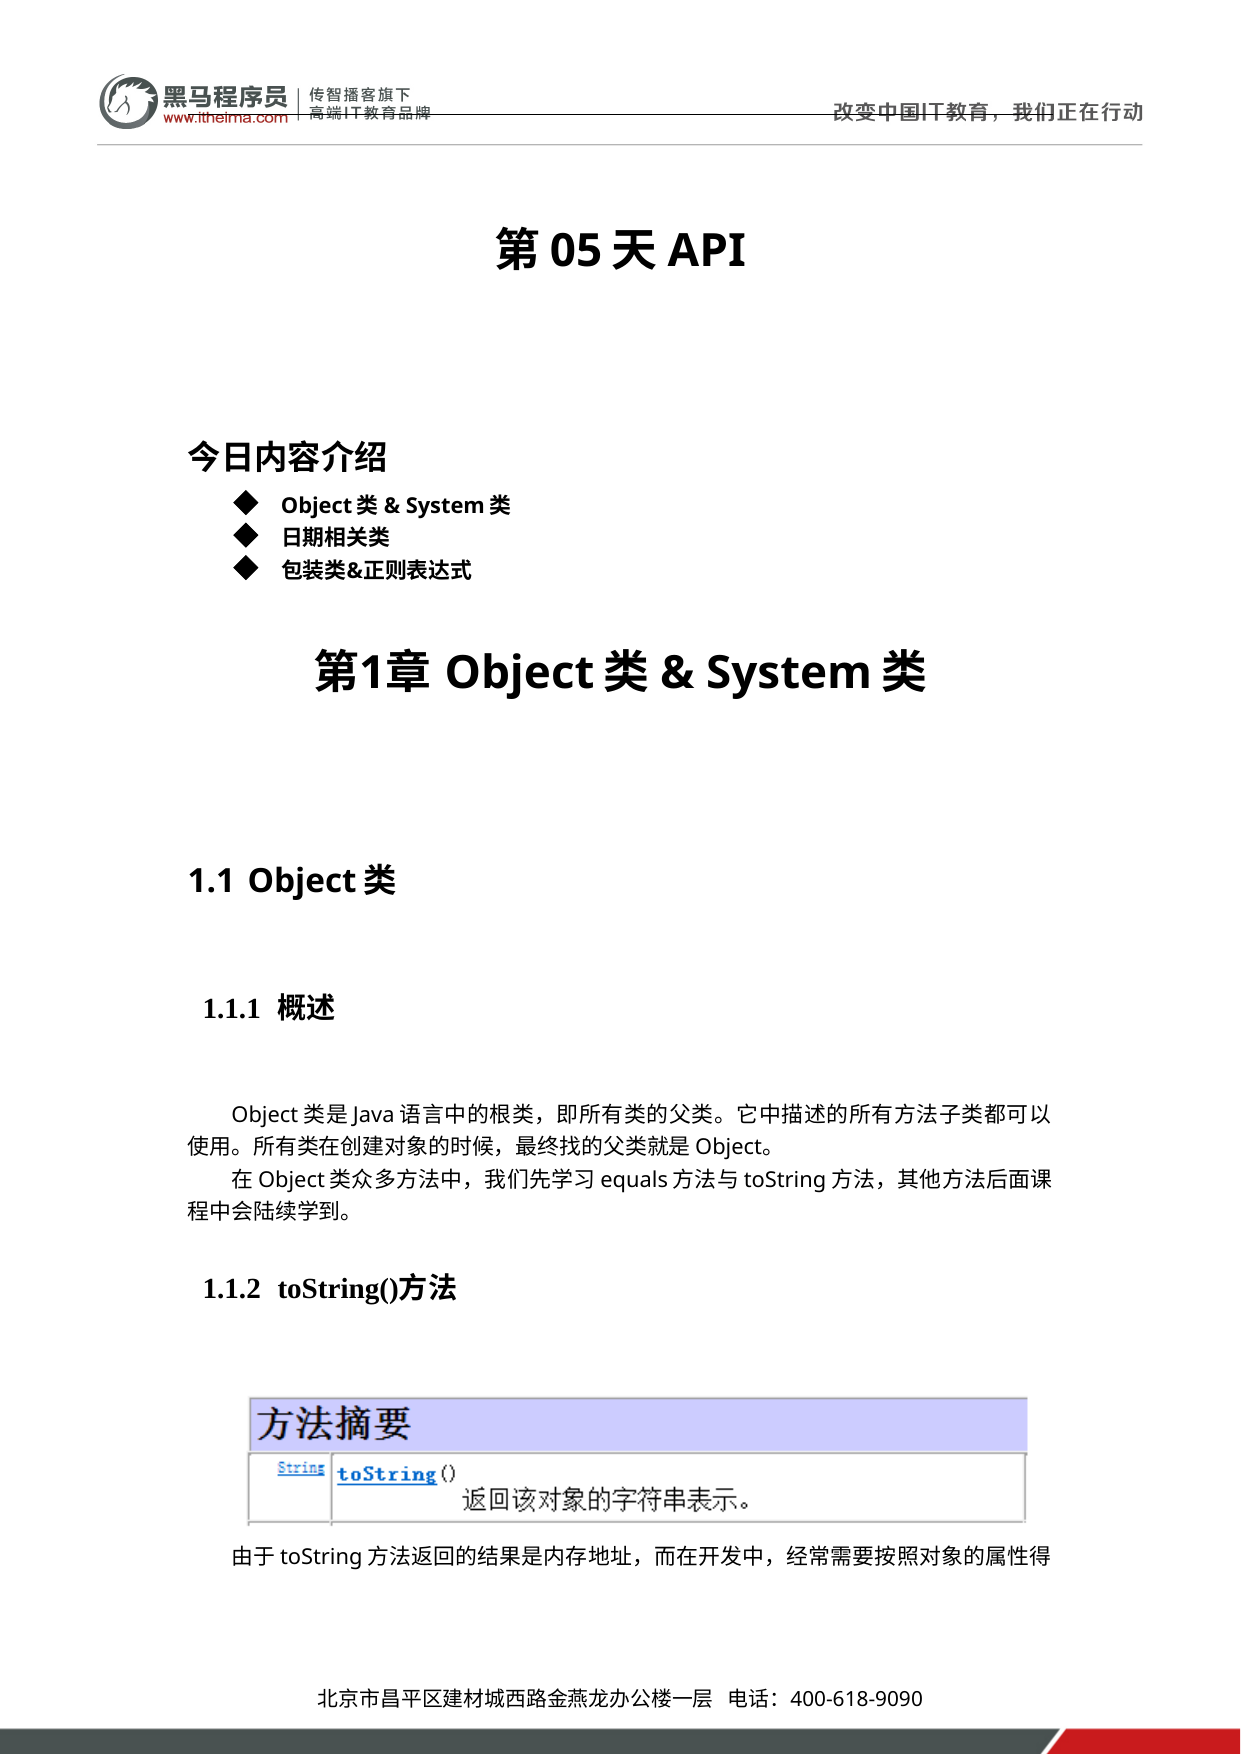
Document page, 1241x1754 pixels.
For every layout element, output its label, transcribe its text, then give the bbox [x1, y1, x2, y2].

text 日期相关类 [231, 520, 1053, 552]
picture [0, 3, 1241, 153]
text 今日内容介绍 [187, 422, 1053, 487]
text 由于toString方法返回的结果是内存地址，而在开发中，经常需要按照对象的属性得到相应的字符串表现形式，因此也需要重写它。 [187, 1539, 1053, 1571]
subtitle toString()方法 [202, 1253, 1053, 1318]
text Object类是Java语言中的根类，即所有类的父类。它中描述的所有方法子类都可以使用。所有类在创建对象的时候，最终找的父类就是Object。 [187, 1096, 1053, 1161]
subtitle Object类 [187, 846, 1053, 911]
text 包装类&正则表达式 [231, 552, 1053, 585]
picture [0, 1669, 1241, 1754]
text Object类 & System类 [231, 487, 1053, 520]
picture [231, 1376, 1034, 1534]
subtitle Object类 & System类 [187, 620, 1053, 718]
subtitle 概述 [202, 973, 1053, 1038]
title 第05天 API [187, 197, 1053, 295]
text 在Object类众多方法中，我们先学习equals方法与toString方法，其他方法后面课程中会陆续学到。 [187, 1161, 1053, 1226]
